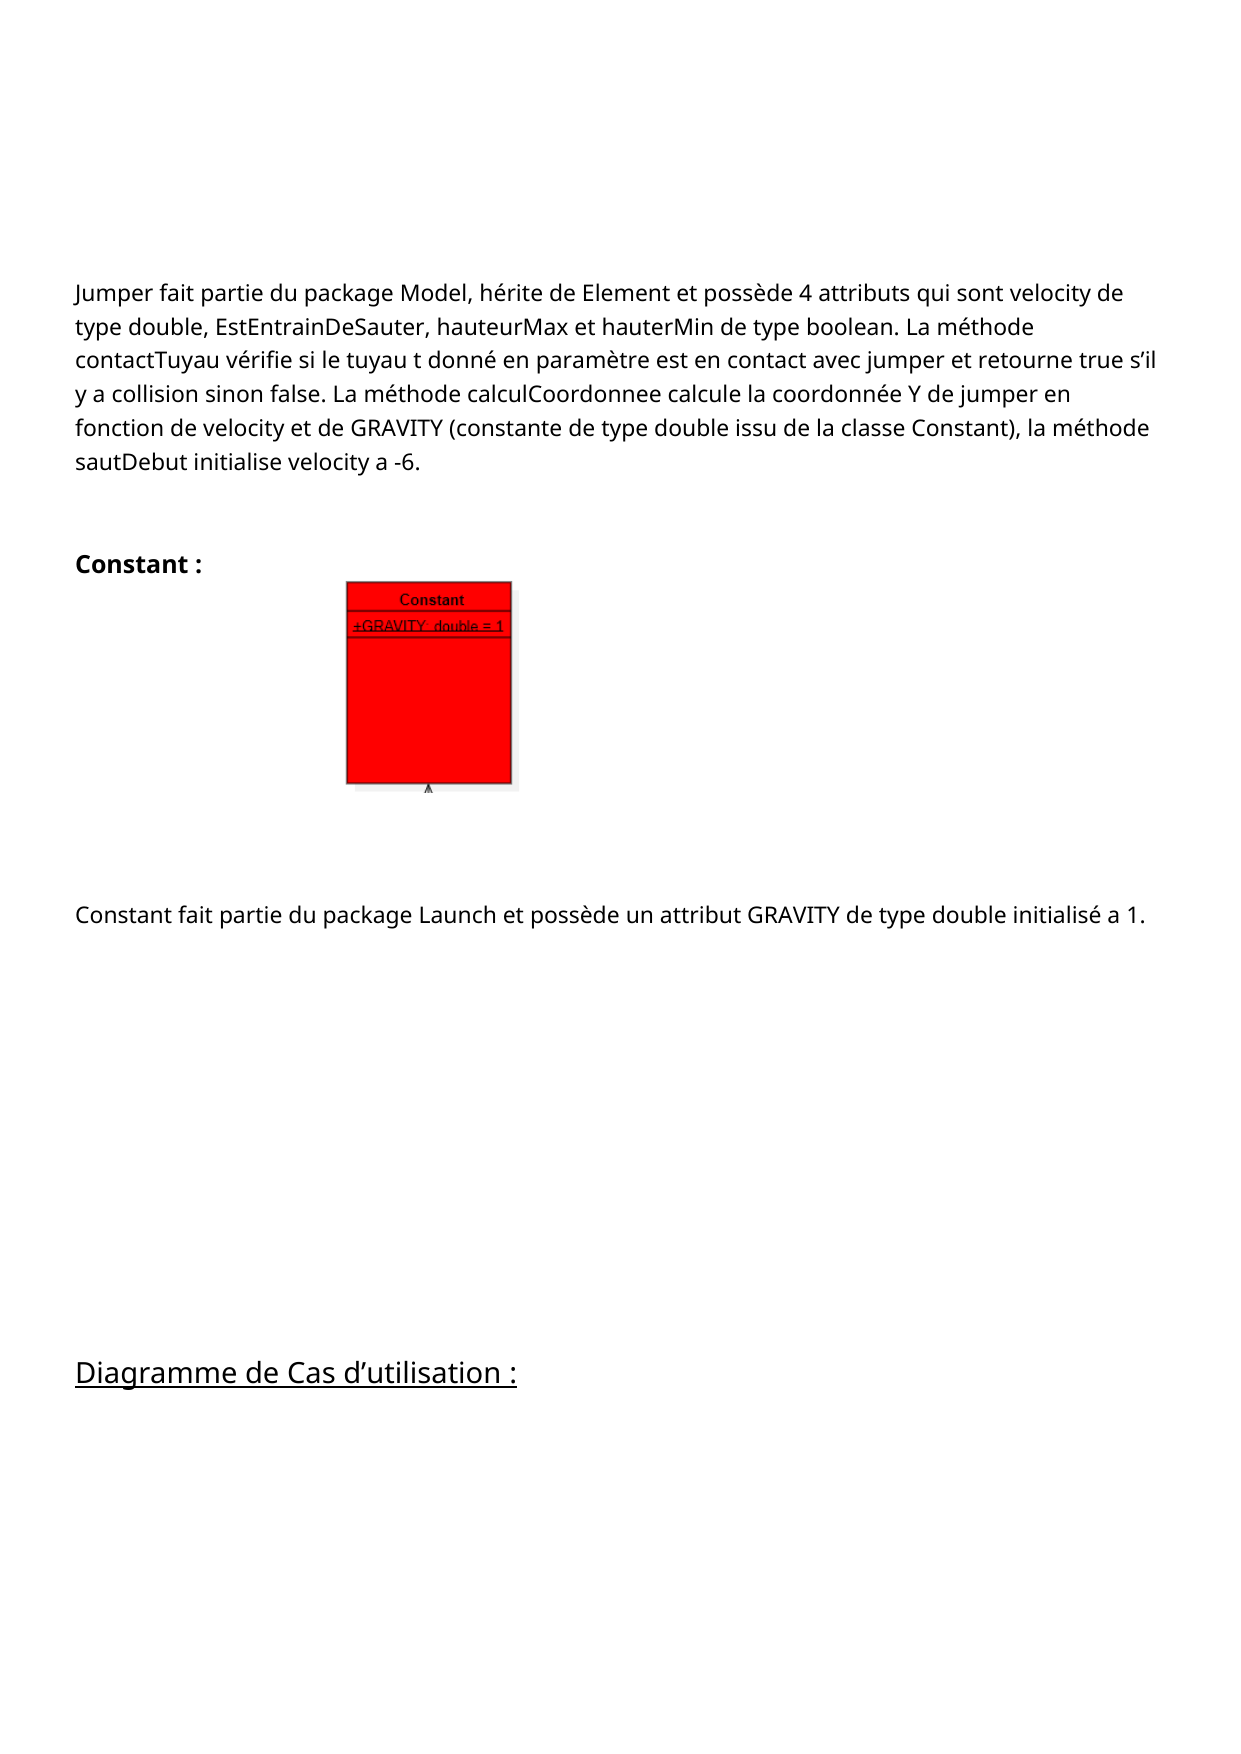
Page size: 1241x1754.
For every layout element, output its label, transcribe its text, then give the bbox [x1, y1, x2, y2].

picture [339, 566, 562, 791]
text Jumper fait partie du package Model, hérite de Element et possède 4 attributs qui sont velocity de type double, EstEntrainDeSauter, hauteurMax et hauterMin de type boolean. La méthode contactTuyau vérifie si le tuyau t donné en paramètre est en contact avec jumper et retourne true s’il y a collision sinon false. La méthode calculCoordonnee calcule la coordonnée Y de jumper en fonction de velocity et de GRAVITY (constante de type double issu de la classe Constant), la méthode sautDebut initialise velocity a -6. [75, 277, 1165, 477]
text Constant : [75, 546, 1165, 580]
text Constant fait partie du package Launch et possède un attribut GRAVITY de type double initialisé a 1. [75, 899, 1165, 930]
text Diagramme de Cas d’utilisation : [75, 1352, 1165, 1392]
